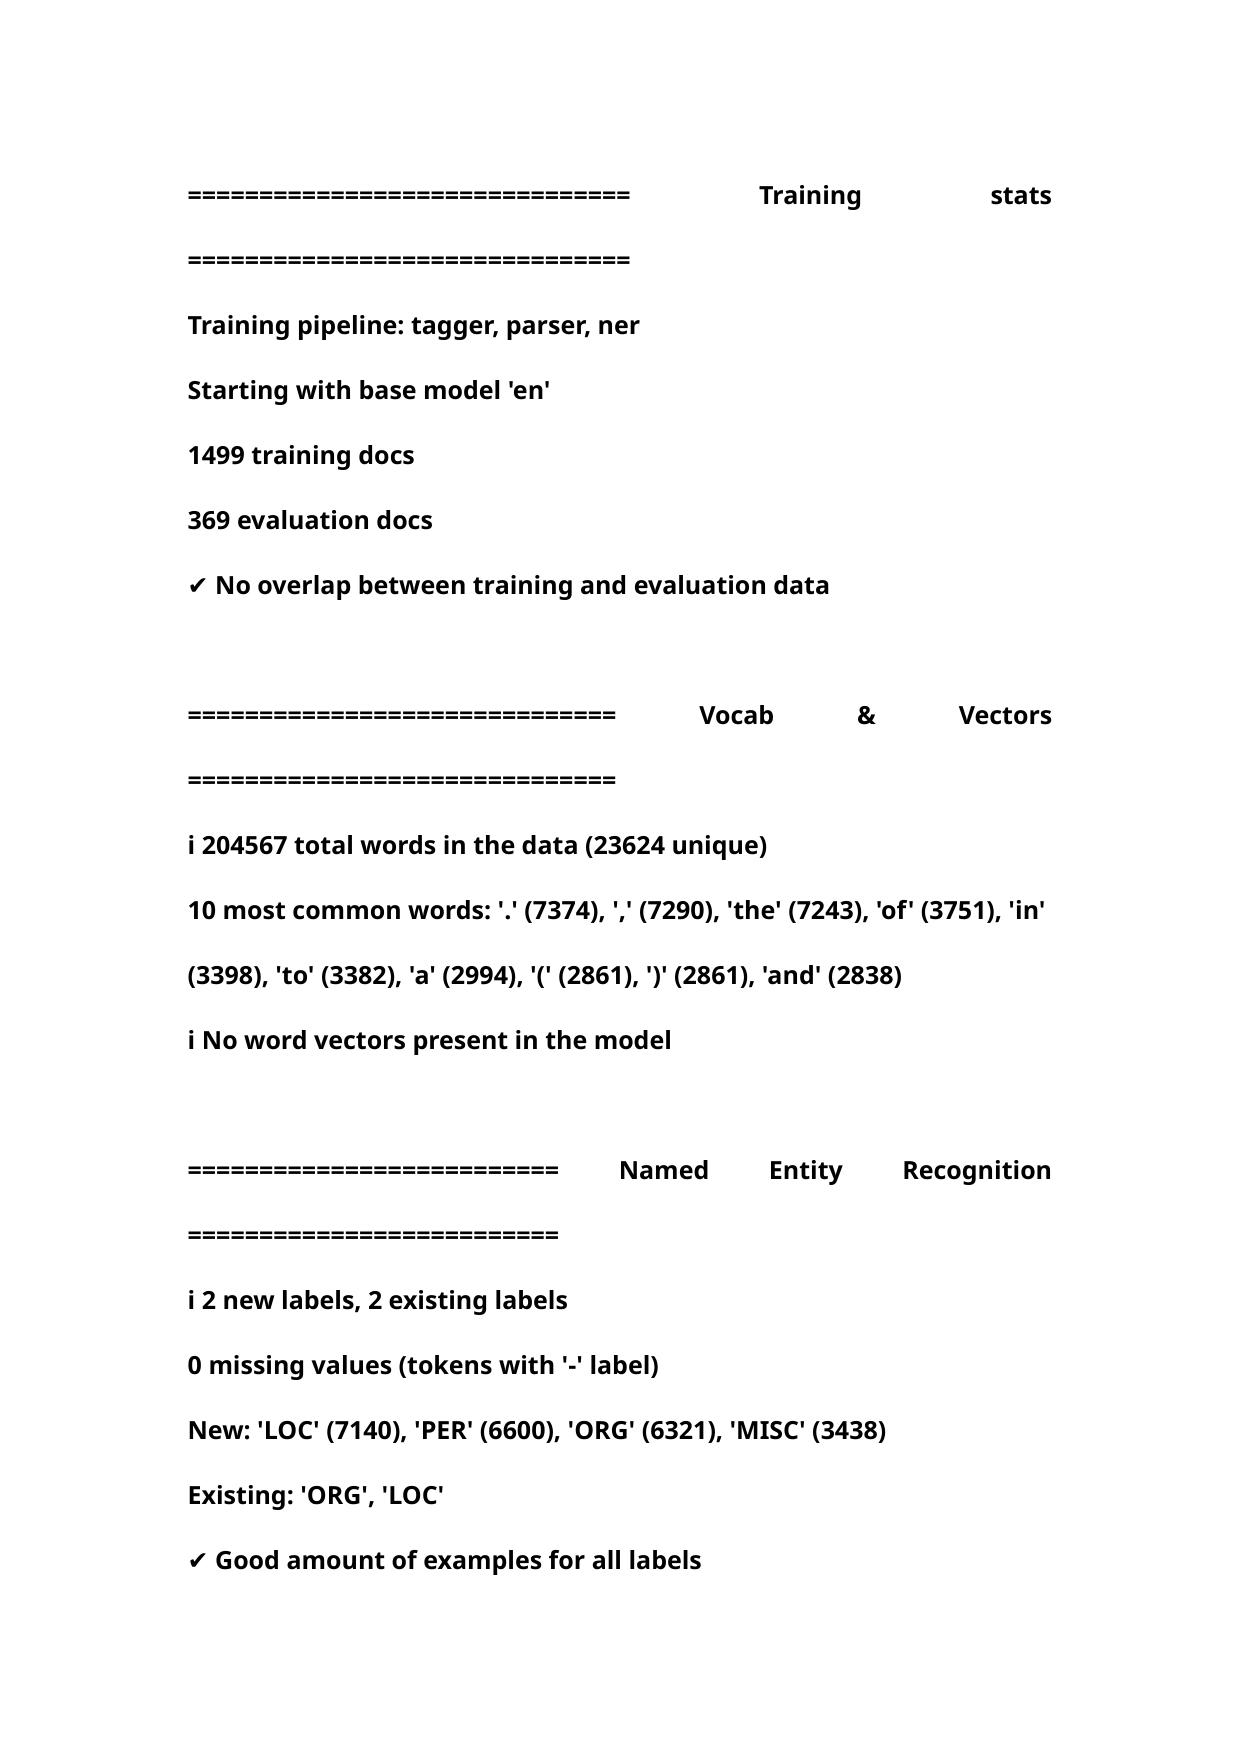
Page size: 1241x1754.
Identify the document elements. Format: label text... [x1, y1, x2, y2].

text ✔ Good amount of examples for all labels [187, 1527, 1053, 1592]
text (3398), 'to' (3382), 'a' (2994), '(' (2861), ')' (2861), 'and' (2838) [187, 942, 1053, 1007]
text New: 'LOC' (7140), 'PER' (6600), 'ORG' (6321), 'MISC' (3438) [187, 1397, 1053, 1462]
text Existing: 'ORG', 'LOC' [187, 1462, 1053, 1527]
text 1499 training docs [187, 422, 1053, 487]
text 0 missing values (tokens with '-' label) [187, 1332, 1053, 1397]
text ℹ 2 new labels, 2 existing labels [187, 1267, 1053, 1332]
text ============================== Vocab & Vectors ============================== [187, 682, 1053, 812]
text ✔ No overlap between training and evaluation data [187, 552, 1053, 617]
text =============================== Training stats =============================== [187, 162, 1053, 292]
text 10 most common words: '.' (7374), ',' (7290), 'the' (7243), 'of' (3751), 'in' [187, 877, 1053, 942]
text ℹ 204567 total words in the data (23624 unique) [187, 812, 1053, 877]
text ℹ No word vectors present in the model [187, 1007, 1053, 1072]
text Starting with base model 'en' [187, 357, 1053, 422]
text Training pipeline: tagger, parser, ner [187, 292, 1053, 357]
text 369 evaluation docs [187, 487, 1053, 552]
text ========================== Named Entity Recognition ========================== [187, 1137, 1053, 1267]
